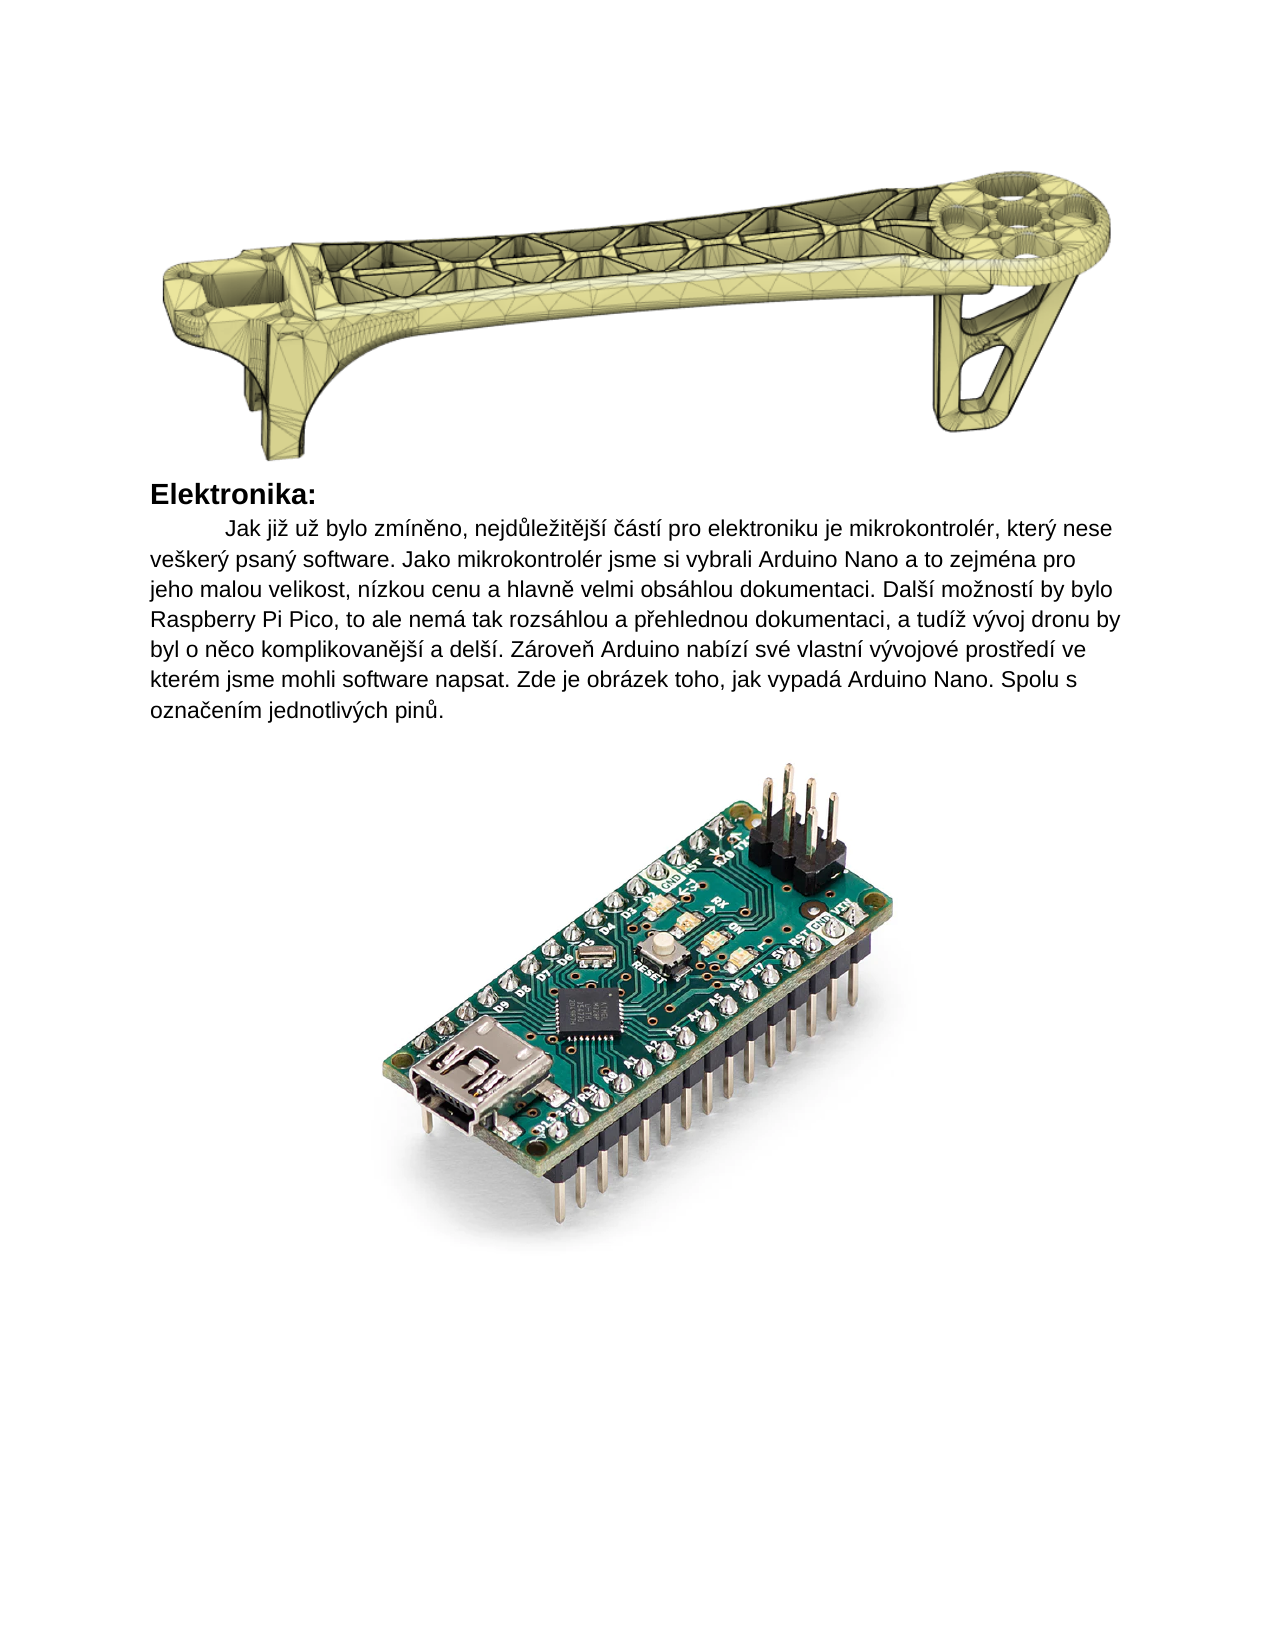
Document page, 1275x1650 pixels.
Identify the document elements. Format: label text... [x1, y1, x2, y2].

text Jak již už bylo zmíněno, nejdůležitější částí pro elektroniku je mikrokontrolér, který nese veškerý psaný software. Jako mikrokontrolér jsme si vybrali Arduino Nano a to zejména pro jeho malou velikost, nízkou cenu a hlavně velmi obsáhlou dokumentaci. Další možností by bylo Raspberry Pi Pico, to ale nemá tak rozsáhlou a přehlednou dokumentaci, a tudíž vývoj dronu by byl o něco komplikovanější a delší. Zároveň Arduino nabízí své vlastní vývojové prostředí ve kterém jsme mohli software napsat. Zde je obrázek toho, jak vypadá Arduino Nano. Spolu s označením jednotlivých pinů. [150, 515, 1125, 723]
text Elektronika: [150, 477, 1125, 510]
picture [281, 726, 994, 1260]
picture [150, 150, 1125, 473]
